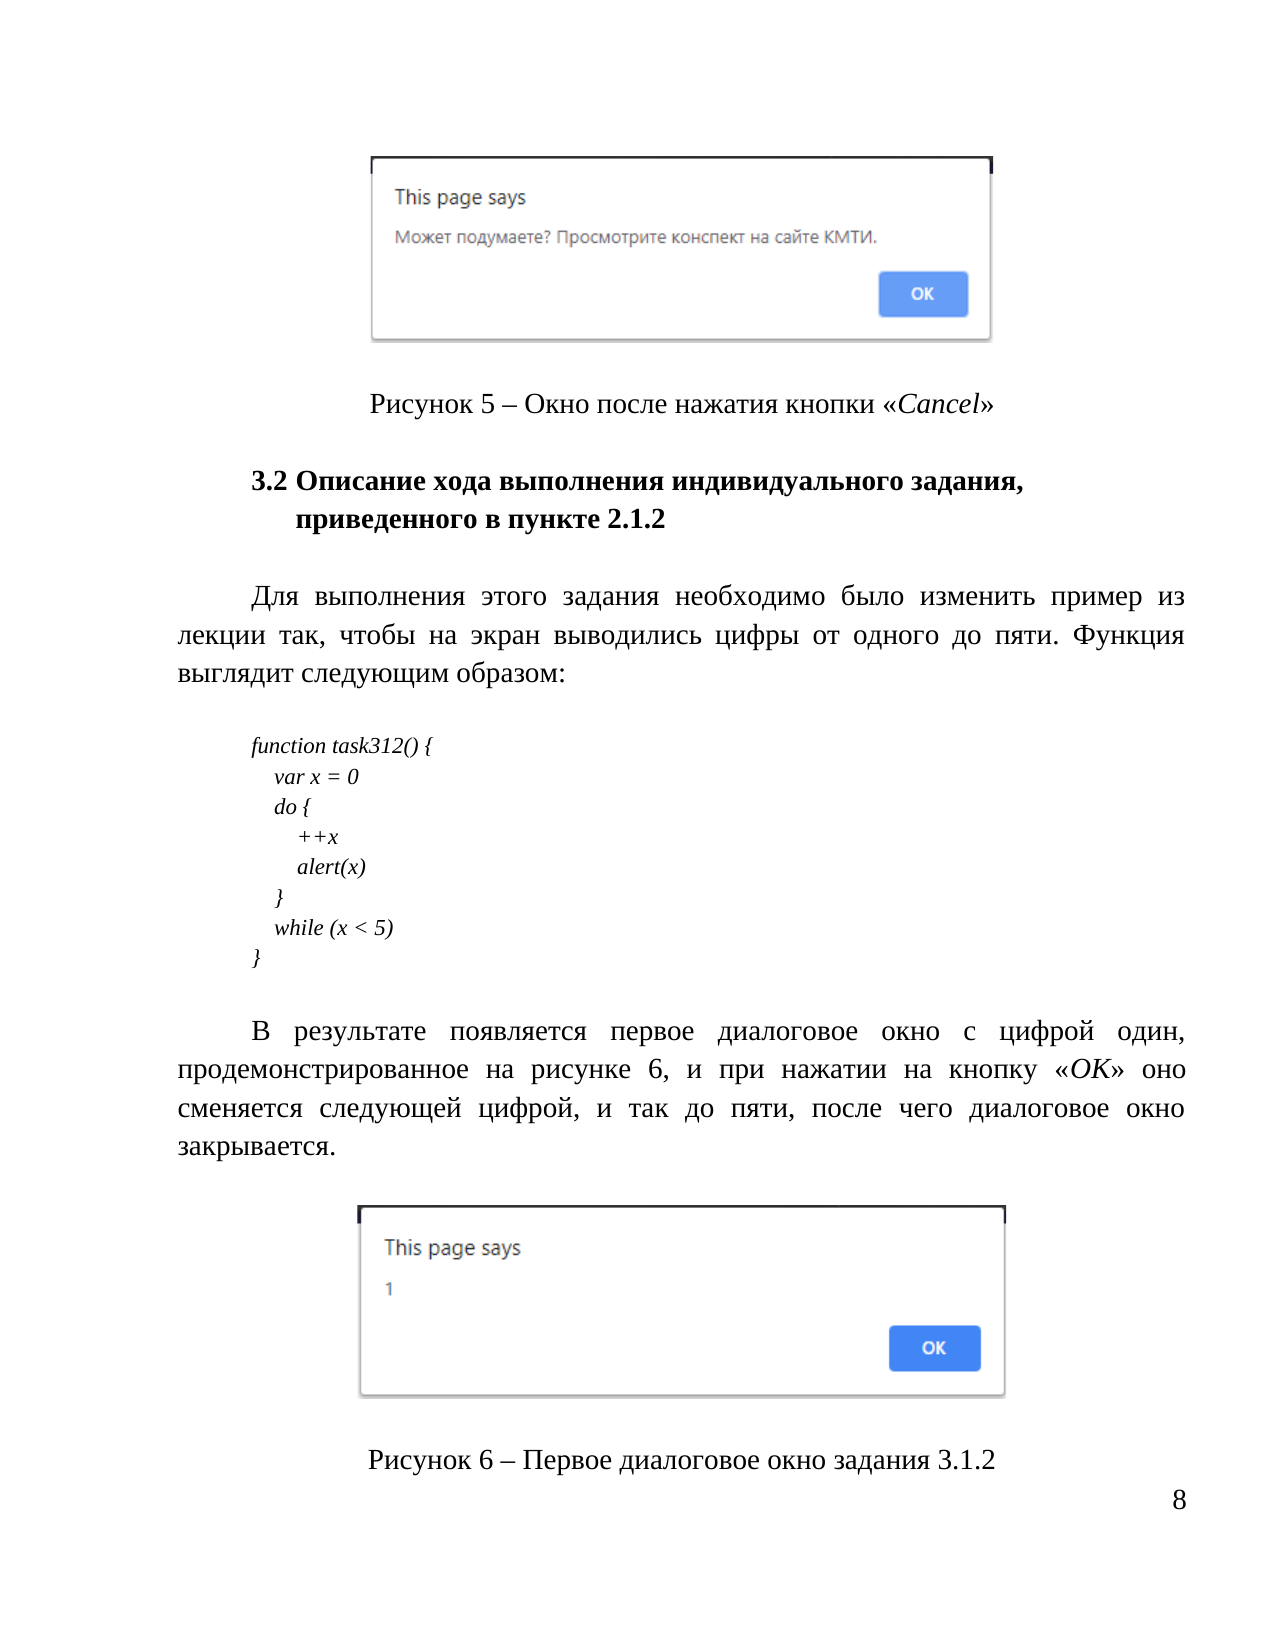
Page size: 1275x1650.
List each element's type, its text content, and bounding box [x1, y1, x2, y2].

text Рисунок 6 – Первое диалоговое окно задания 3.1.2 [177, 1442, 1186, 1476]
text Для выполнения этого задания необходимо было изменить пример из лекции так, чтобы на экран выводились цифры от одного до пяти. Функция выглядит следующим образом: [177, 578, 1186, 689]
picture [357, 1205, 1007, 1399]
subtitle Описание хода выполнения индивидуального задания, приведенного в пункте 2.1.2 [251, 463, 1186, 535]
text do { [177, 793, 1186, 819]
text ++x [177, 823, 1186, 849]
text В результате появляется первое диалоговое окно с цифрой один, продемонстрированное на рисунке 6, и при нажатии на кнопку «ОК» оно сменяется следующей цифрой, и так до пяти, после чего диалоговое окно закрывается. [177, 1013, 1186, 1162]
text alert(x) [177, 853, 1186, 880]
picture [370, 156, 994, 343]
text var x = 0 [177, 763, 1186, 789]
text function task312() { [177, 733, 1186, 759]
text } [177, 884, 1186, 910]
text Рисунок 5 – Окно после нажатия кнопки «Cancel» [177, 386, 1186, 419]
text } [177, 944, 1186, 970]
text while (x < 5) [177, 914, 1186, 940]
